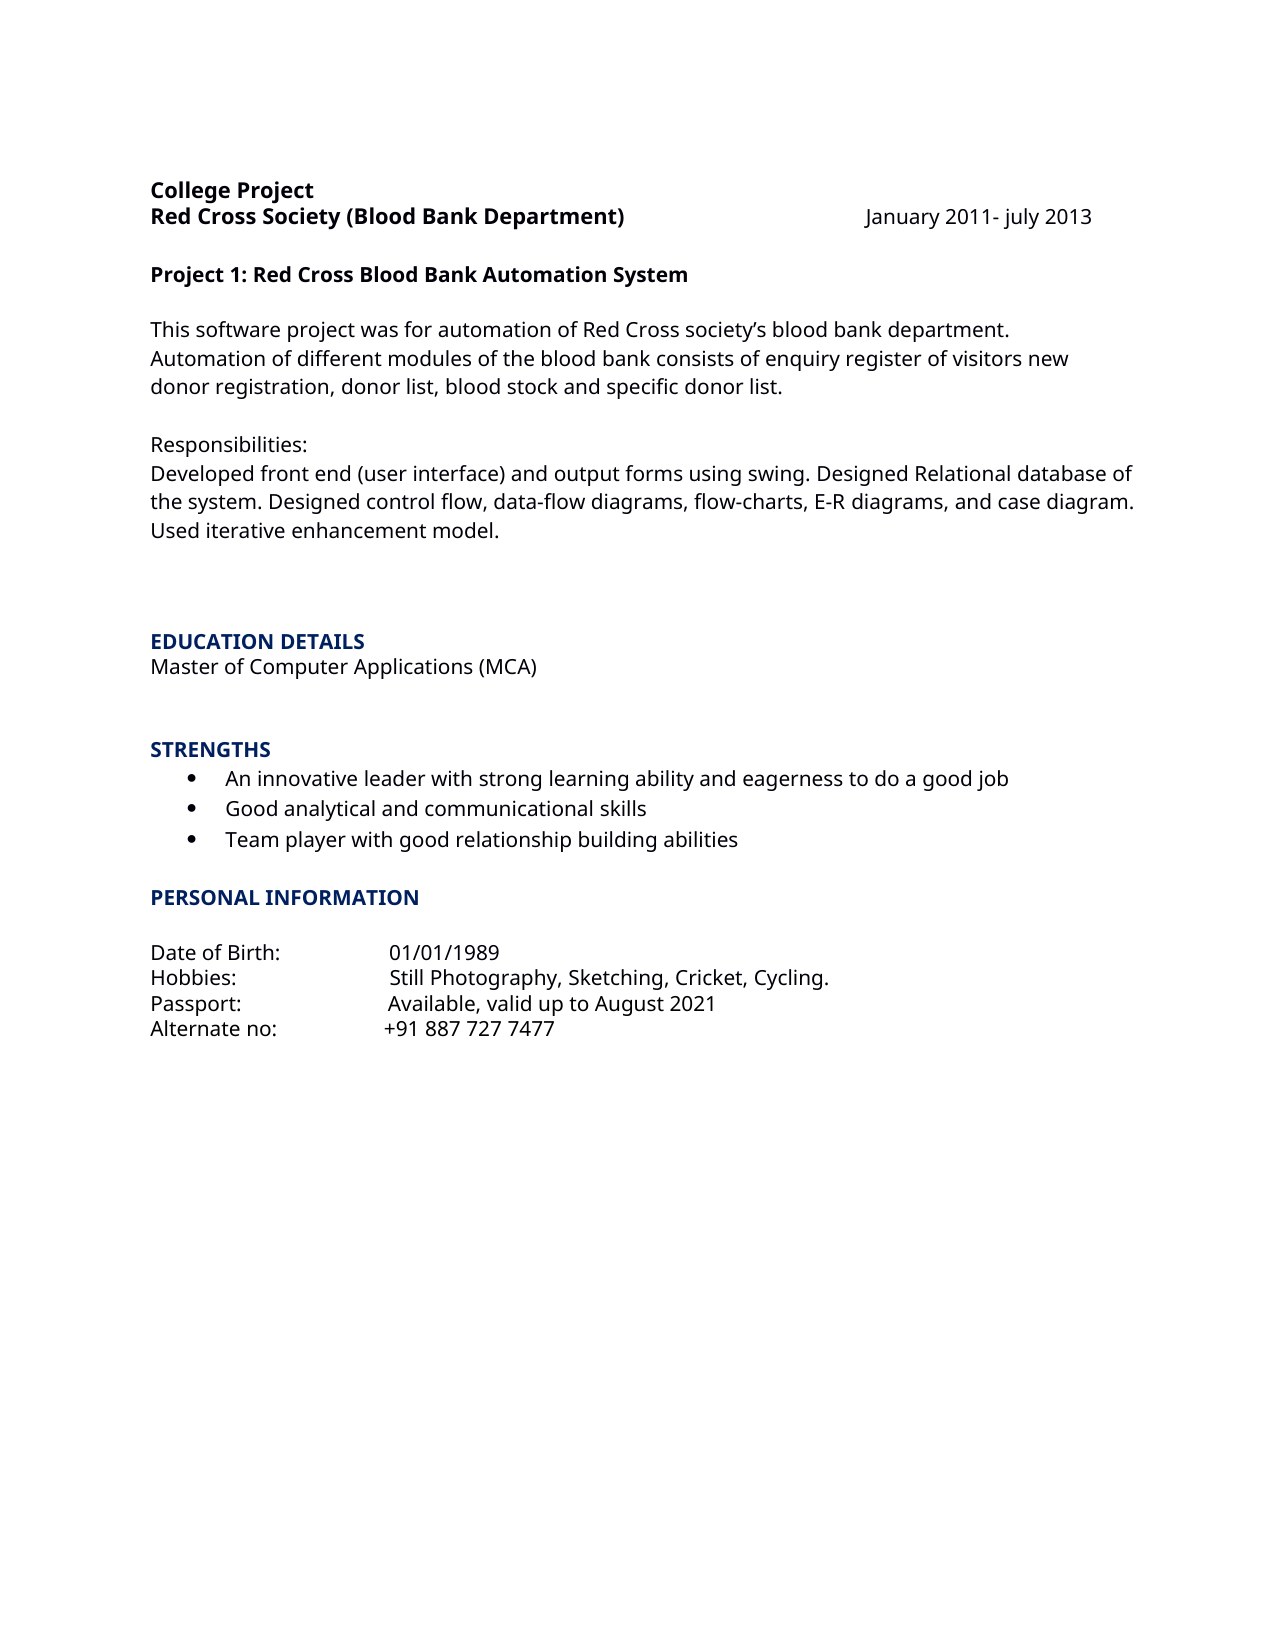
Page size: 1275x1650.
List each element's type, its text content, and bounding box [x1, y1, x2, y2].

text Passport: Available, valid up to August 2021 [150, 991, 1135, 1016]
text Developed front end (user interface) and output forms using swing. Designed Relational database of the system. Designed control flow, data-flow diagrams, flow-charts, E-R diagrams, and case diagram. Used iterative enhancement model. [150, 459, 1135, 544]
text Responsibilities: [150, 431, 1135, 459]
subtitle Project 1: Red Cross Blood Bank Automation System [150, 260, 1135, 288]
list Good analytical and communicational skills [188, 794, 1135, 823]
text Hobbies: Still Photography, Sketching, Cricket, Cycling. [150, 966, 1135, 991]
list Team player with good relationship building abilities [188, 825, 1135, 853]
text Date of Birth: 01/01/1989 [150, 940, 1135, 966]
text Alternate no: +91 887 727 7477 [150, 1016, 1135, 1042]
text This software project was for automation of Red Cross society’s blood bank department. Automation of different modules of the blood bank consists of enquiry register of visitors new donor registration, donor list, blood stock and specific donor list. [150, 315, 1112, 401]
list An innovative leader with strong learning ability and eagerness to do a good job [188, 764, 1135, 793]
text Master of Computer Applications (MCA) [150, 654, 1135, 680]
subtitle EDUCATION DETAILS [150, 629, 1135, 654]
text Red Cross Society (Blood Bank Department) January 2011- july 2013 [150, 203, 1135, 230]
subtitle STRENGTHS [150, 736, 1135, 764]
text College Project [150, 177, 1135, 203]
subtitle PERSONAL INFORMATION [150, 883, 1135, 912]
